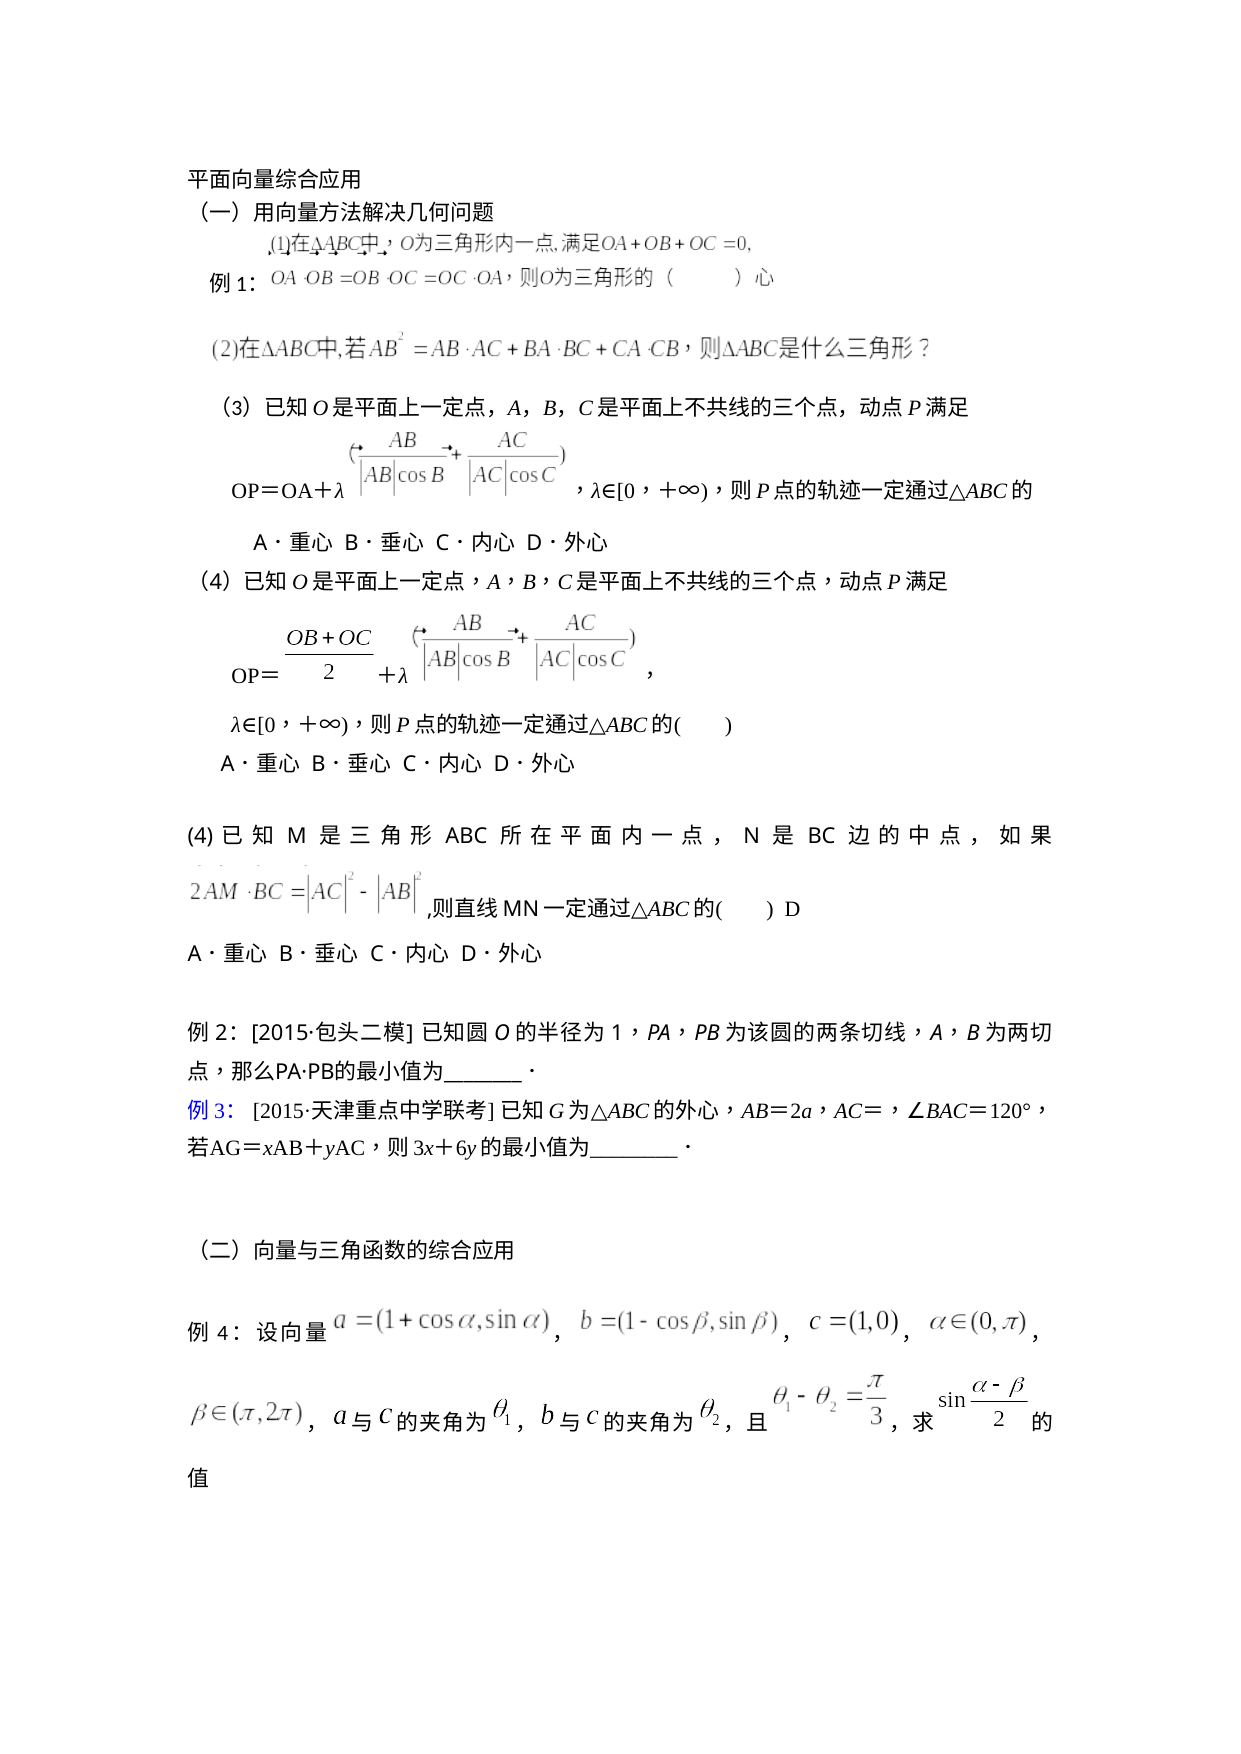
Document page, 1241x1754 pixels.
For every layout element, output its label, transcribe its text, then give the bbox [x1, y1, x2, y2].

text A．重心 B．垂心 C．内心 D．外心 [187, 526, 1053, 558]
text （二）向量与三角函数的综合应用 [187, 1233, 1053, 1265]
text ＝＋λ， [187, 604, 1053, 701]
text (4)已知M是三角形ABC所在平面内一点，N是BC边的中点，如果,则直线MN一定通过△ABC的( ) D [187, 818, 1053, 930]
text A．重心 B．垂心 C．内心 D．外心 [187, 937, 1053, 969]
text 平面向量综合应用 [187, 162, 1053, 194]
text 例2：[2015·包头二模] 已知圆O的半径为1，PA，PB为该圆的两条切线，A，B为两切点，那么·的最小值为________． [187, 1015, 1053, 1087]
text 例3： [2015·天津重点中学联考] 已知G为△ABC的外心，AB＝2a，AC＝，∠BAC＝120°，若＝x＋y，则3x＋6y的最小值为________． [187, 1093, 1053, 1161]
text （3）已知O是平面上一定点，A，B，C是平面上不共线的三个点，动点P满足 [209, 389, 1053, 422]
text 例1： [209, 227, 1053, 324]
text A．重心 B．垂心 C．内心 D．外心 [187, 747, 1053, 779]
text ＝＋λ，λ∈[0，＋∞)，则P点的轨迹一定通过△ABC的 [187, 422, 1053, 519]
text （一）用向量方法解决几何问题 [187, 194, 1053, 227]
text λ∈[0，＋∞)，则P点的轨迹一定通过△ABC的( ) [187, 708, 1053, 740]
text （4）已知O是平面上一定点，A，B，C是平面上不共线的三个点，动点P满足 [187, 565, 1053, 597]
text 例4：设向量，，，，，与的夹角为，与的夹角为，且，求的值 [187, 1298, 1053, 1493]
